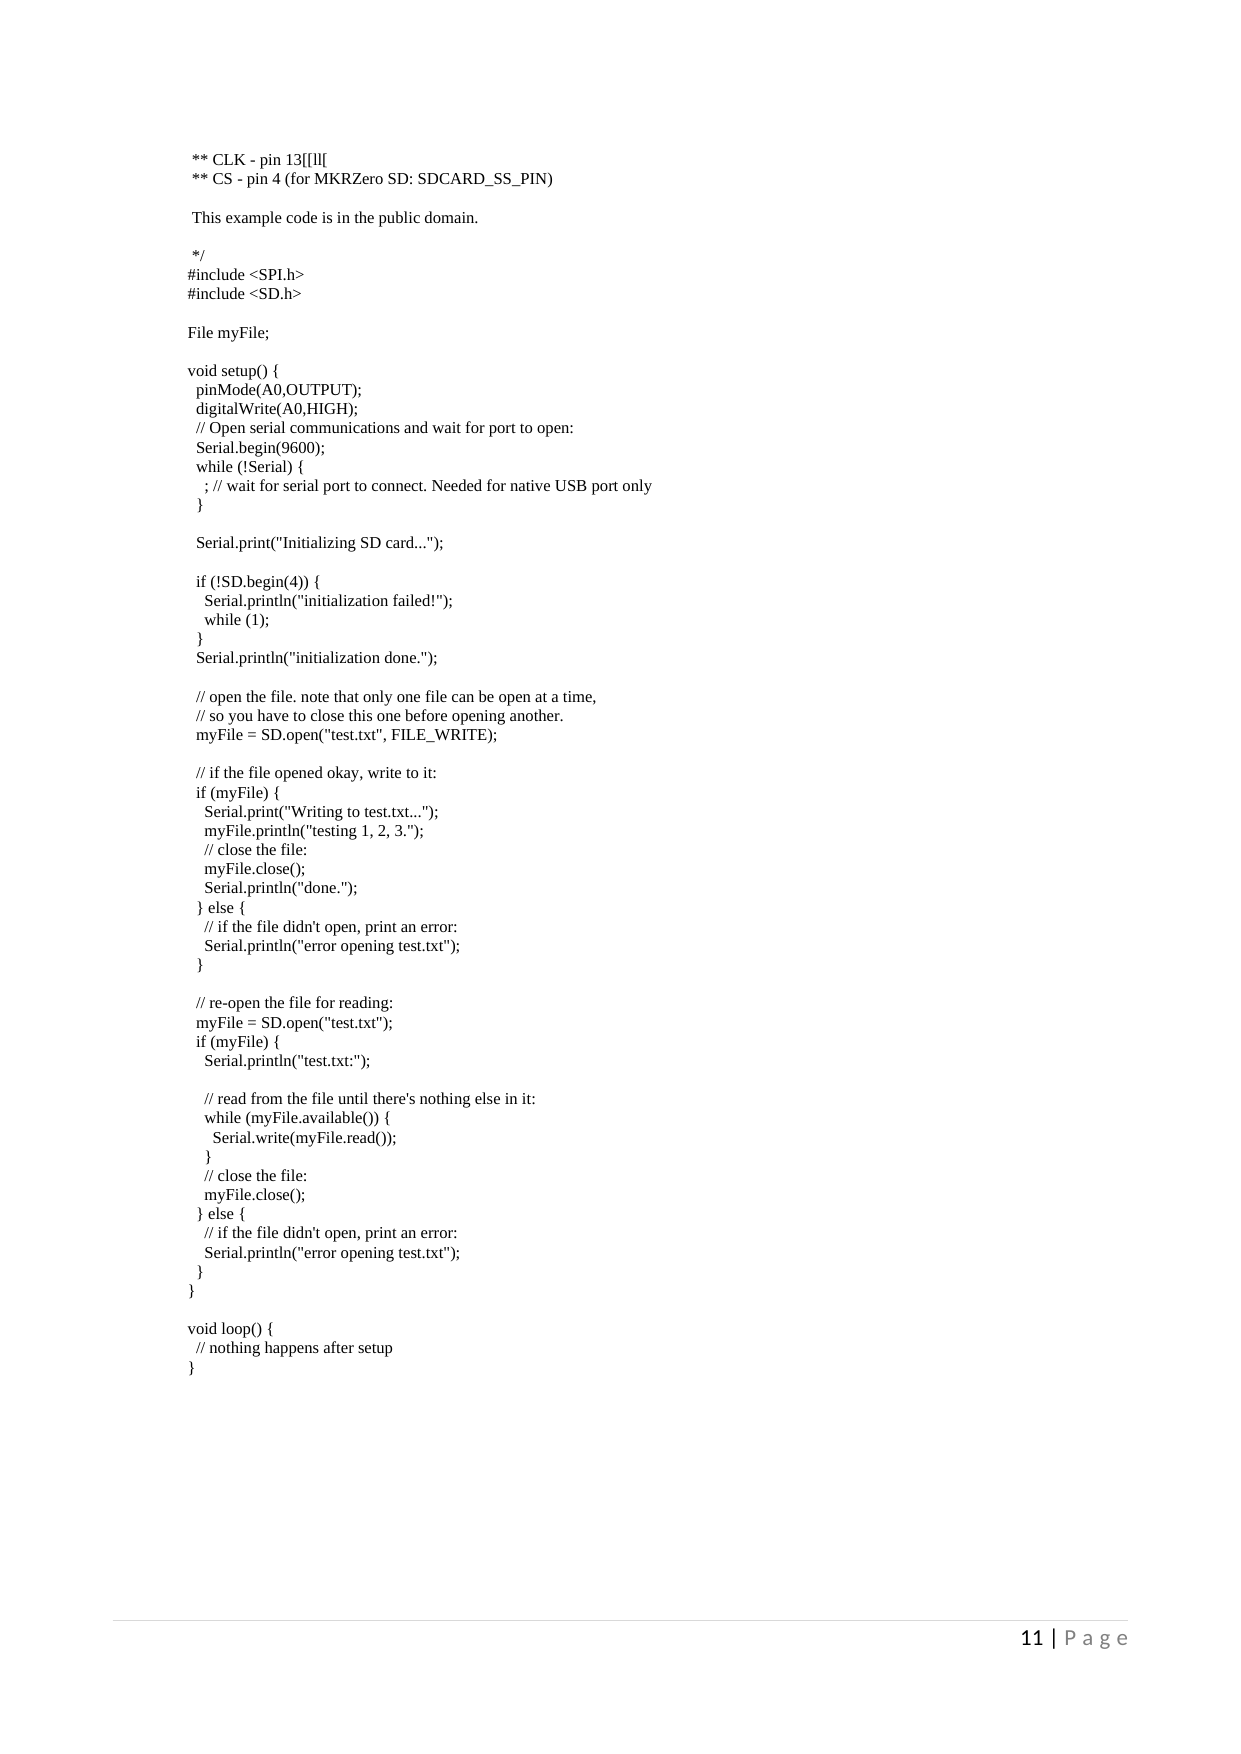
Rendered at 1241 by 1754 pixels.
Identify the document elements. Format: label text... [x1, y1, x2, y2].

list // if the file didn't open, print an error: [187, 917, 1128, 936]
list Serial.begin(9600); [187, 437, 1128, 457]
list Serial.write(myFile.read()); [187, 1127, 1128, 1147]
list } else { [187, 1204, 1128, 1223]
list // so you have to close this one before opening another. [187, 706, 1128, 725]
list // read from the file until there's nothing else in it: [187, 1089, 1128, 1108]
list Serial.println("initialization done."); [187, 648, 1128, 667]
list // if the file didn't open, print an error: [187, 1223, 1128, 1242]
list // nothing happens after setup [187, 1338, 1128, 1357]
list // if the file opened okay, write to it: [187, 763, 1128, 782]
list Serial.print("Initializing SD card..."); [187, 533, 1128, 552]
list Serial.println("done."); [187, 878, 1128, 897]
list void setup() { [187, 361, 1128, 380]
list } [187, 495, 1128, 514]
list // Open serial communications and wait for port to open: [187, 418, 1128, 437]
list // close the file: [187, 840, 1128, 859]
list while (1); [187, 610, 1128, 629]
list if (myFile) { [187, 1032, 1128, 1051]
list // re-open the file for reading: [187, 993, 1128, 1012]
list myFile.println("testing 1, 2, 3."); [187, 821, 1128, 840]
list Serial.println("error opening test.txt"); [187, 1242, 1128, 1262]
list */ [187, 246, 1128, 265]
list } [187, 1147, 1128, 1166]
list ** CLK - pin 13[[ll[ [187, 150, 1128, 169]
list } [187, 1262, 1128, 1281]
list } [187, 629, 1128, 648]
list } [187, 1357, 1128, 1377]
list #include <SPI.h> [187, 265, 1128, 284]
list Serial.println("error opening test.txt"); [187, 936, 1128, 955]
list #include <SD.h> [187, 284, 1128, 303]
list This example code is in the public domain. [187, 207, 1128, 227]
list // open the file. note that only one file can be open at a time, [187, 687, 1128, 706]
list pinMode(A0,OUTPUT); [187, 380, 1128, 399]
list myFile.close(); [187, 859, 1128, 878]
list myFile = SD.open("test.txt", FILE_WRITE); [187, 725, 1128, 744]
list myFile = SD.open("test.txt"); [187, 1012, 1128, 1032]
list Serial.print("Writing to test.txt..."); [187, 802, 1128, 821]
list ** CS - pin 4 (for MKRZero SD: SDCARD_SS_PIN) [187, 169, 1128, 188]
list // close the file: [187, 1166, 1128, 1185]
list if (myFile) { [187, 782, 1128, 802]
list while (myFile.available()) { [187, 1108, 1128, 1127]
list myFile.close(); [187, 1185, 1128, 1204]
list ; // wait for serial port to connect. Needed for native USB port only [187, 476, 1128, 495]
list } [187, 1281, 1128, 1300]
list } [187, 955, 1128, 974]
list digitalWrite(A0,HIGH); [187, 399, 1128, 418]
list Serial.println("test.txt:"); [187, 1051, 1128, 1070]
list while (!Serial) { [187, 457, 1128, 476]
list } else { [187, 897, 1128, 917]
list void loop() { [187, 1319, 1128, 1338]
list File myFile; [187, 322, 1128, 342]
list Serial.println("initialization failed!"); [187, 591, 1128, 610]
list if (!SD.begin(4)) { [187, 572, 1128, 591]
